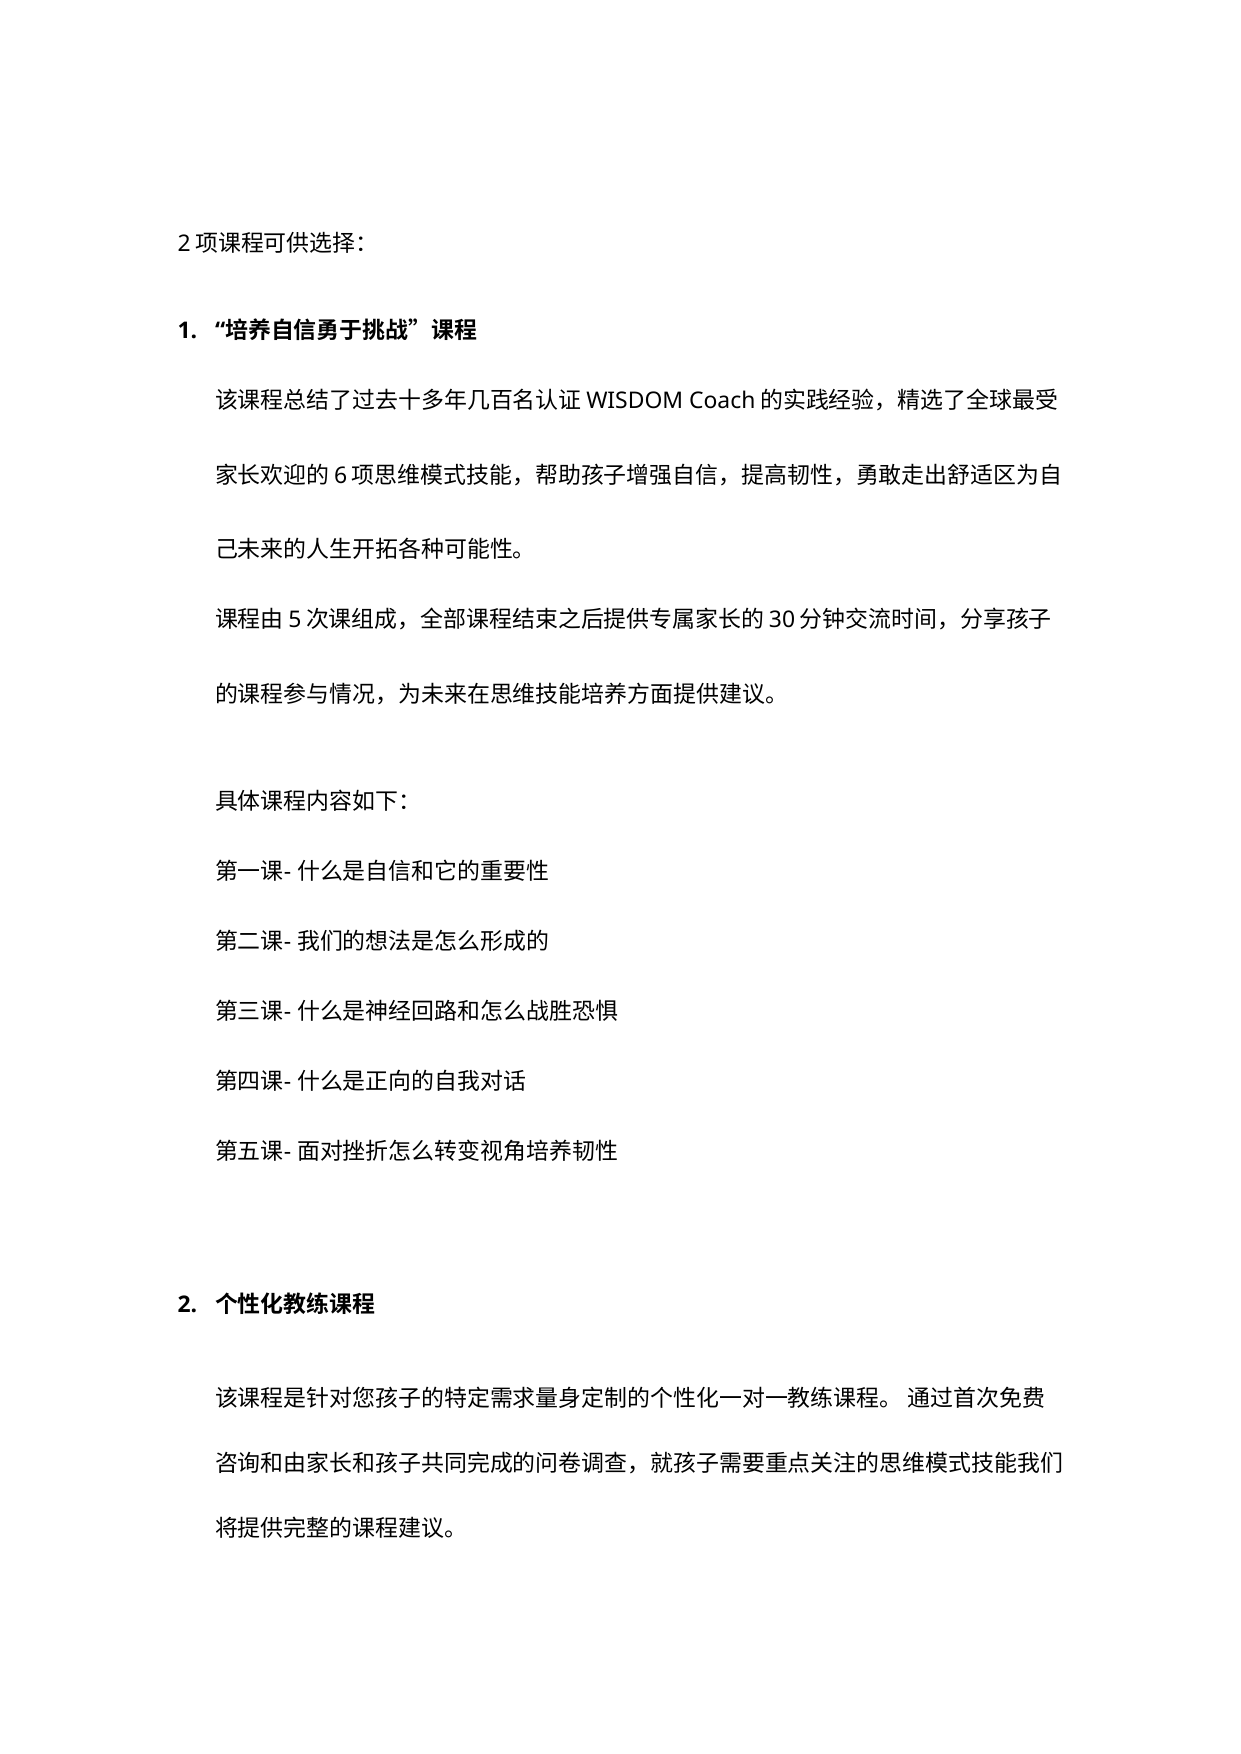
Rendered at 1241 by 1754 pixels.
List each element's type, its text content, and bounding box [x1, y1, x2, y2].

list 该课程总结了过去十多年几百名认证WISDOM Coach的实践经验，精选了全球最受家长欢迎的6项思维模式技能，帮助孩子增强自信，提高韧性，勇敢走出舒适区为自己未来的人生开拓各种可能性。 [215, 366, 1063, 580]
list 第三课- 什么是神经回路和怎么战胜恐惧 [215, 977, 1063, 1042]
list 第四课- 什么是正向的自我对话 [215, 1047, 1063, 1112]
list 第二课- 我们的想法是怎么形成的 [215, 907, 1063, 972]
list 课程由5次课组成，全部课程结束之后提供专属家长的30分钟交流时间，分享孩子的课程参与情况，为未来在思维技能培养方面提供建议。 [215, 585, 1063, 725]
list 个性化教练课程 [177, 1270, 1063, 1335]
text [177, 209, 1063, 274]
list 具体课程内容如下： [215, 767, 1063, 832]
list 第五课- 面对挫折怎么转变视角培养韧性 [215, 1117, 1063, 1182]
text 该课程是针对您孩子的特定需求量身定制的个性化一对一教练课程。 通过首次免费咨询和由家长和孩子共同完成的问卷调查，就孩子需要重点关注的思维模式技能我们将提供完整的课程建议。 [215, 1364, 1063, 1559]
list “培养自信勇于挑战”课程 [177, 296, 1063, 361]
list 第一课- 什么是自信和它的重要性 [215, 837, 1063, 902]
